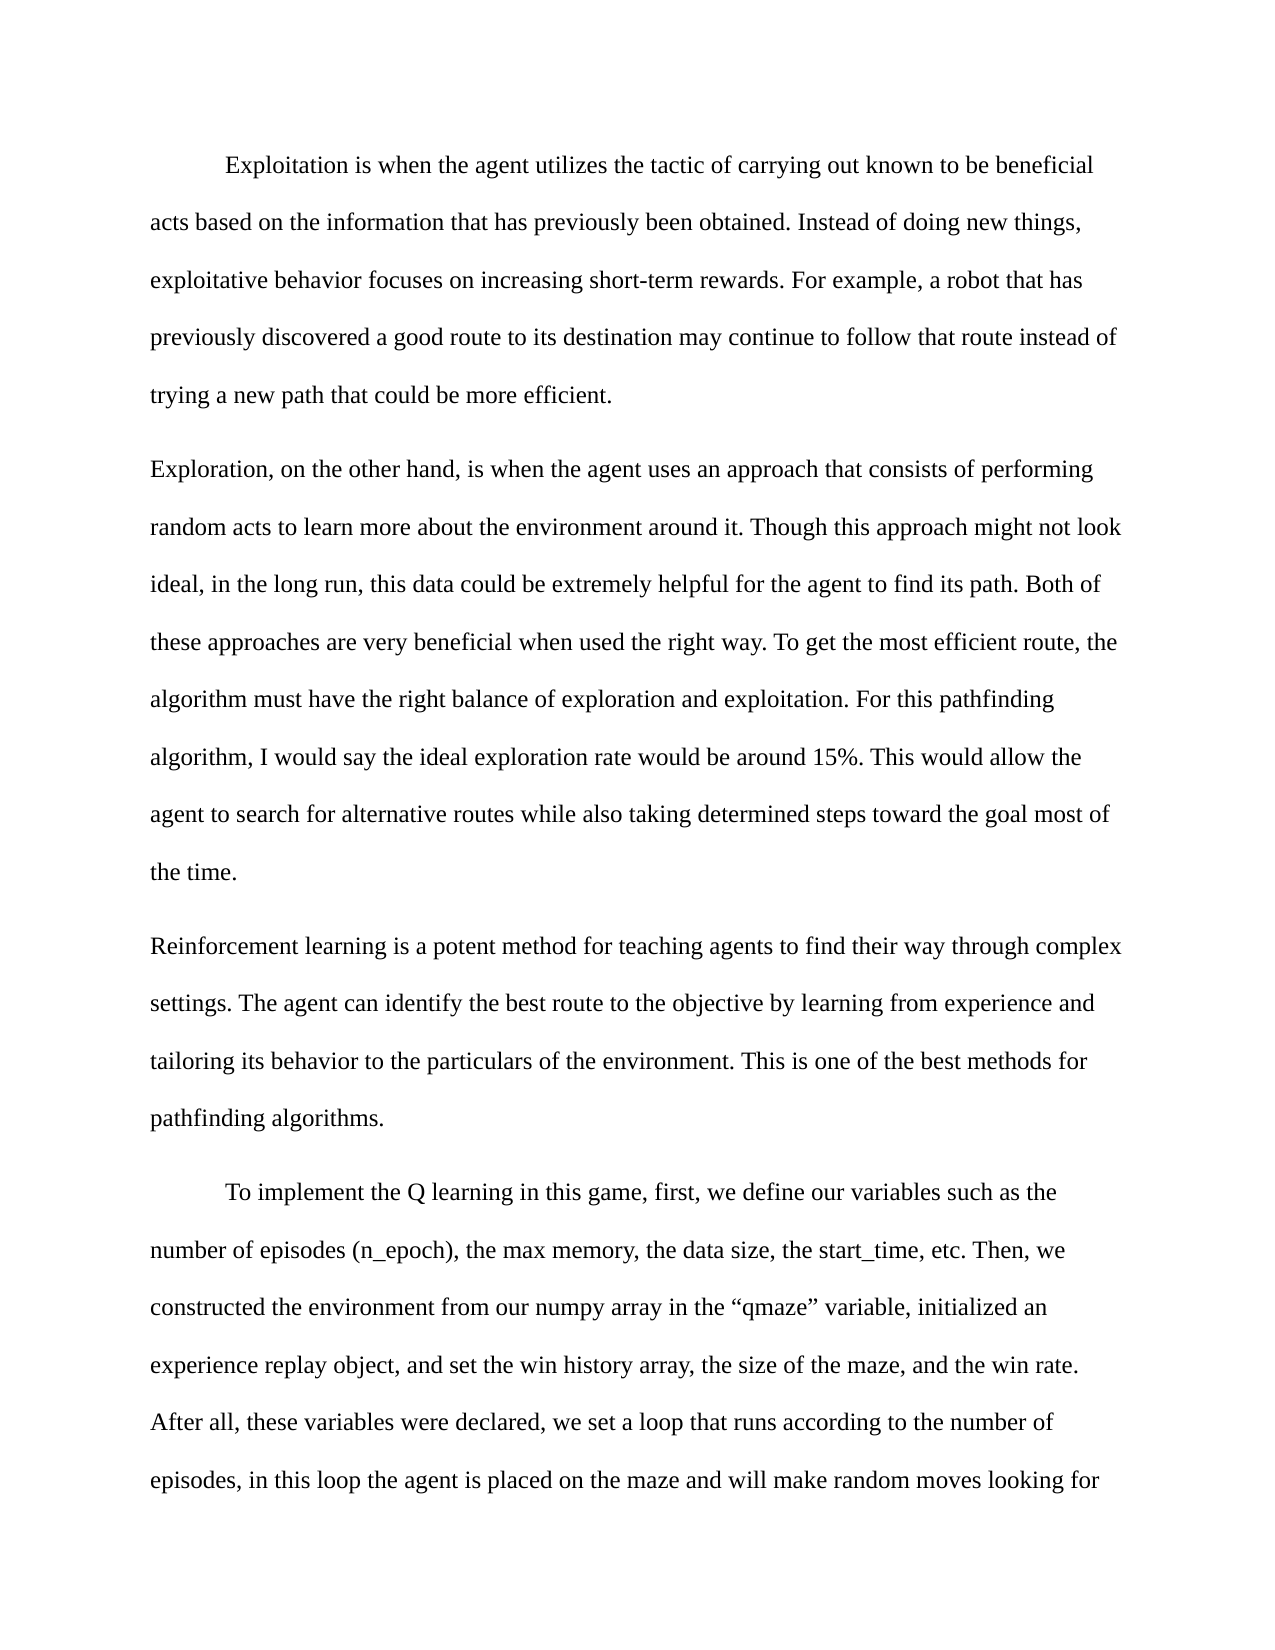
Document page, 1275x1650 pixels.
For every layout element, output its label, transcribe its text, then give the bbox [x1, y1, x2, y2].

text Exploitation is when the agent utilizes the tactic of carrying out known to be beneficial acts based on the information that has previously been obtained. Instead of doing new things, exploitative behavior focuses on increasing short-term rewards. For example, a robot that has previously discovered a good route to its destination may continue to follow that route instead of trying a new path that could be more efficient. [150, 150, 1125, 409]
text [150, 1177, 1125, 1494]
text Exploration, on the other hand, is when the agent uses an approach that consists of performing random acts to learn more about the environment around it. Though this approach might not look ideal, in the long run, this data could be extremely helpful for the agent to find its path. Both of these approaches are very beneficial when used the right way. To get the most efficient route, the algorithm must have the right balance of exploration and exploitation. For this pathfinding algorithm, I would say the ideal exploration rate would be around 15%. This would allow the agent to search for alternative routes while also taking determined steps toward the goal most of the time. [150, 454, 1125, 885]
text Reinforcement learning is a potent method for teaching agents to find their way through complex settings. The agent can identify the best route to the objective by learning from experience and tailoring its behavior to the particulars of the environment. This is one of the best methods for pathfinding algorithms. [150, 931, 1125, 1132]
